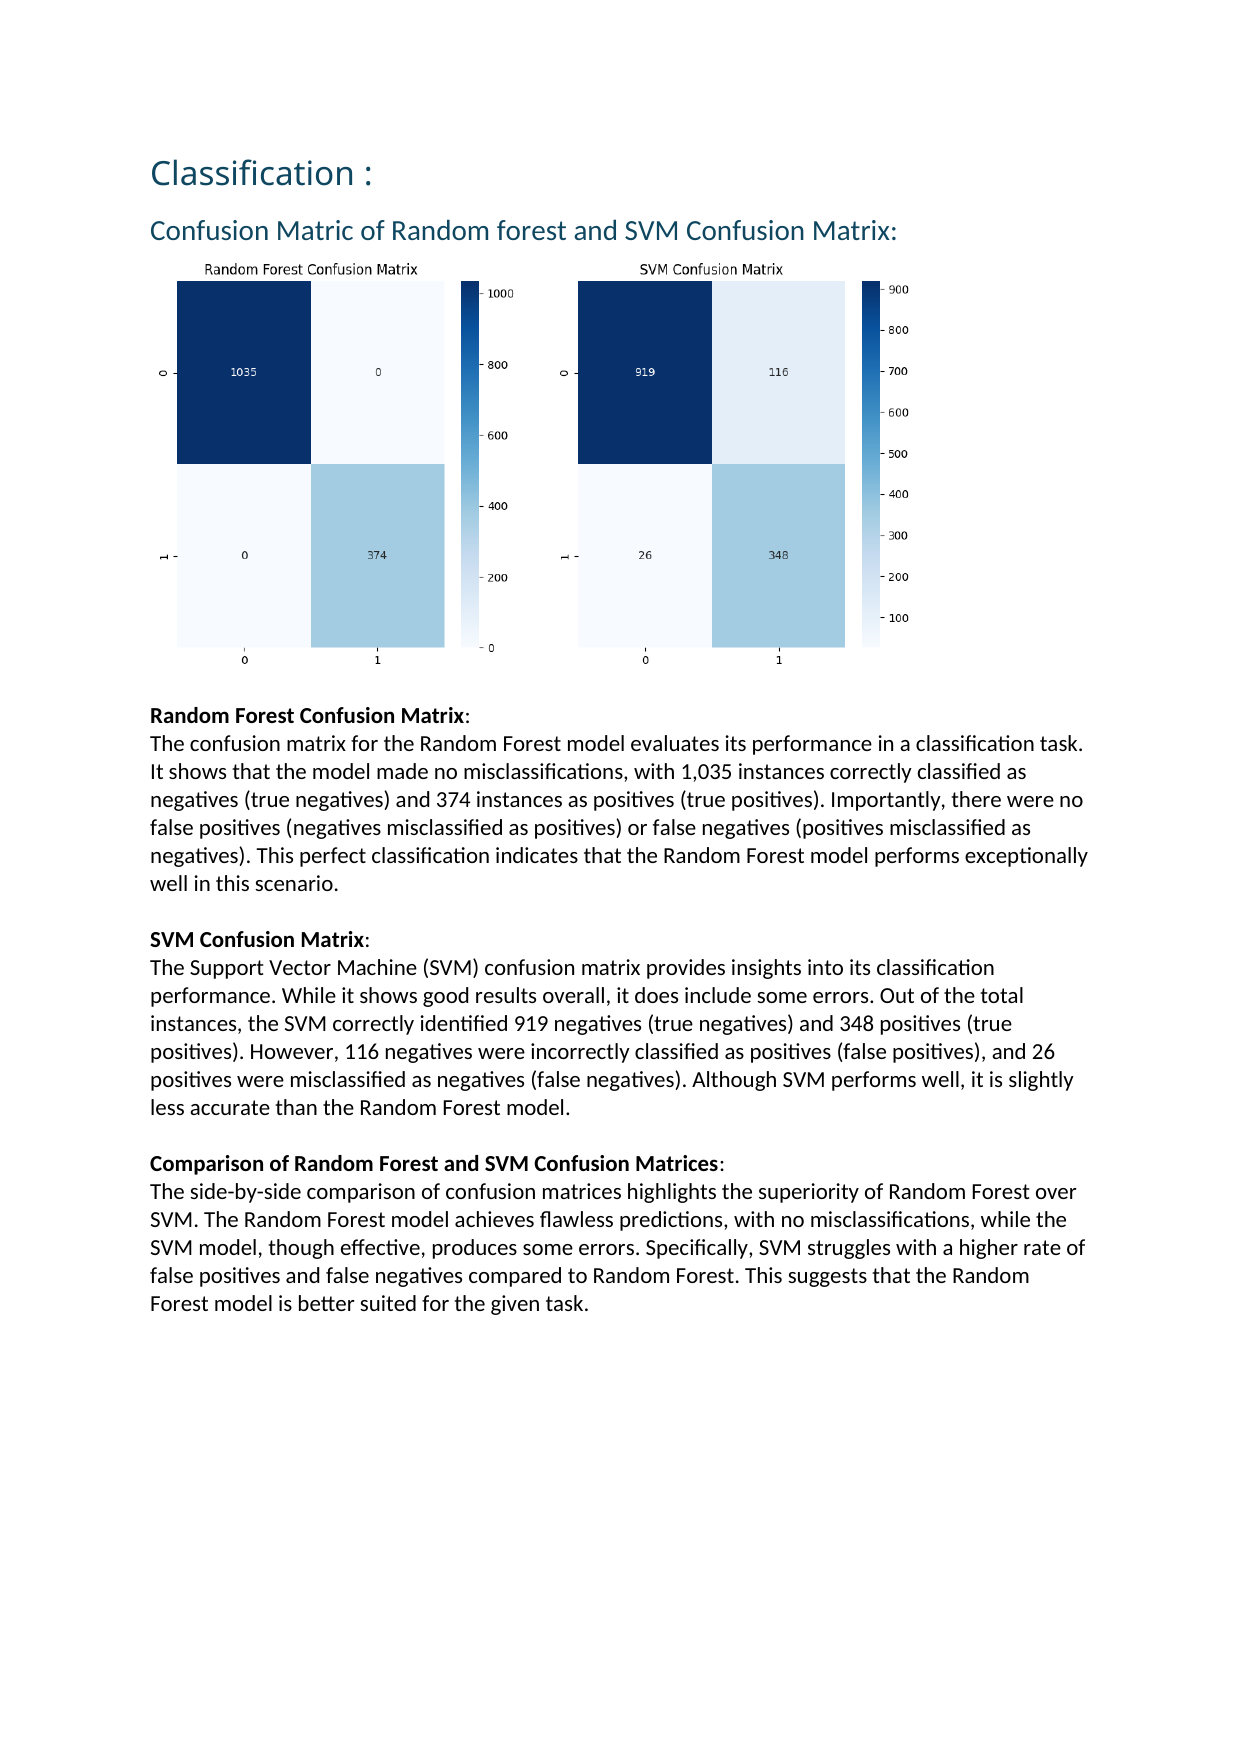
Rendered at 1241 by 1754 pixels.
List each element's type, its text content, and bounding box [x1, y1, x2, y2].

picture [150, 256, 916, 674]
text Random Forest Confusion Matrix: [150, 701, 1090, 729]
text SVM Confusion Matrix: [150, 925, 1090, 953]
subtitle Confusion Matric of Random forest and SVM Confusion Matrix: [150, 212, 1090, 248]
text Comparison of Random Forest and SVM Confusion Matrices: [150, 1149, 1090, 1177]
text The side-by-side comparison of confusion matrices highlights the superiority of Random Forest over SVM. The Random Forest model achieves flawless predictions, with no misclassifications, while the SVM model, though effective, produces some errors. Specifically, SVM struggles with a higher rate of false positives and false negatives compared to Random Forest. This suggests that the Random Forest model is better suited for the given task. [150, 1177, 1090, 1318]
subtitle Classification : [150, 150, 1090, 195]
text The confusion matrix for the Random Forest model evaluates its performance in a classification task. It shows that the model made no misclassifications, with 1,035 instances correctly classified as negatives (true negatives) and 374 instances as positives (true positives). Importantly, there were no false positives (negatives misclassified as positives) or false negatives (positives misclassified as negatives). This perfect classification indicates that the Random Forest model performs exceptionally well in this scenario. [150, 729, 1090, 897]
text The Support Vector Machine (SVM) confusion matrix provides insights into its classification performance. While it shows good results overall, it does include some errors. Out of the total instances, the SVM correctly identified 919 negatives (true negatives) and 348 positives (true positives). However, 116 negatives were incorrectly classified as positives (false positives), and 26 positives were misclassified as negatives (false negatives). Although SVM performs well, it is slightly less accurate than the Random Forest model. [150, 953, 1090, 1121]
